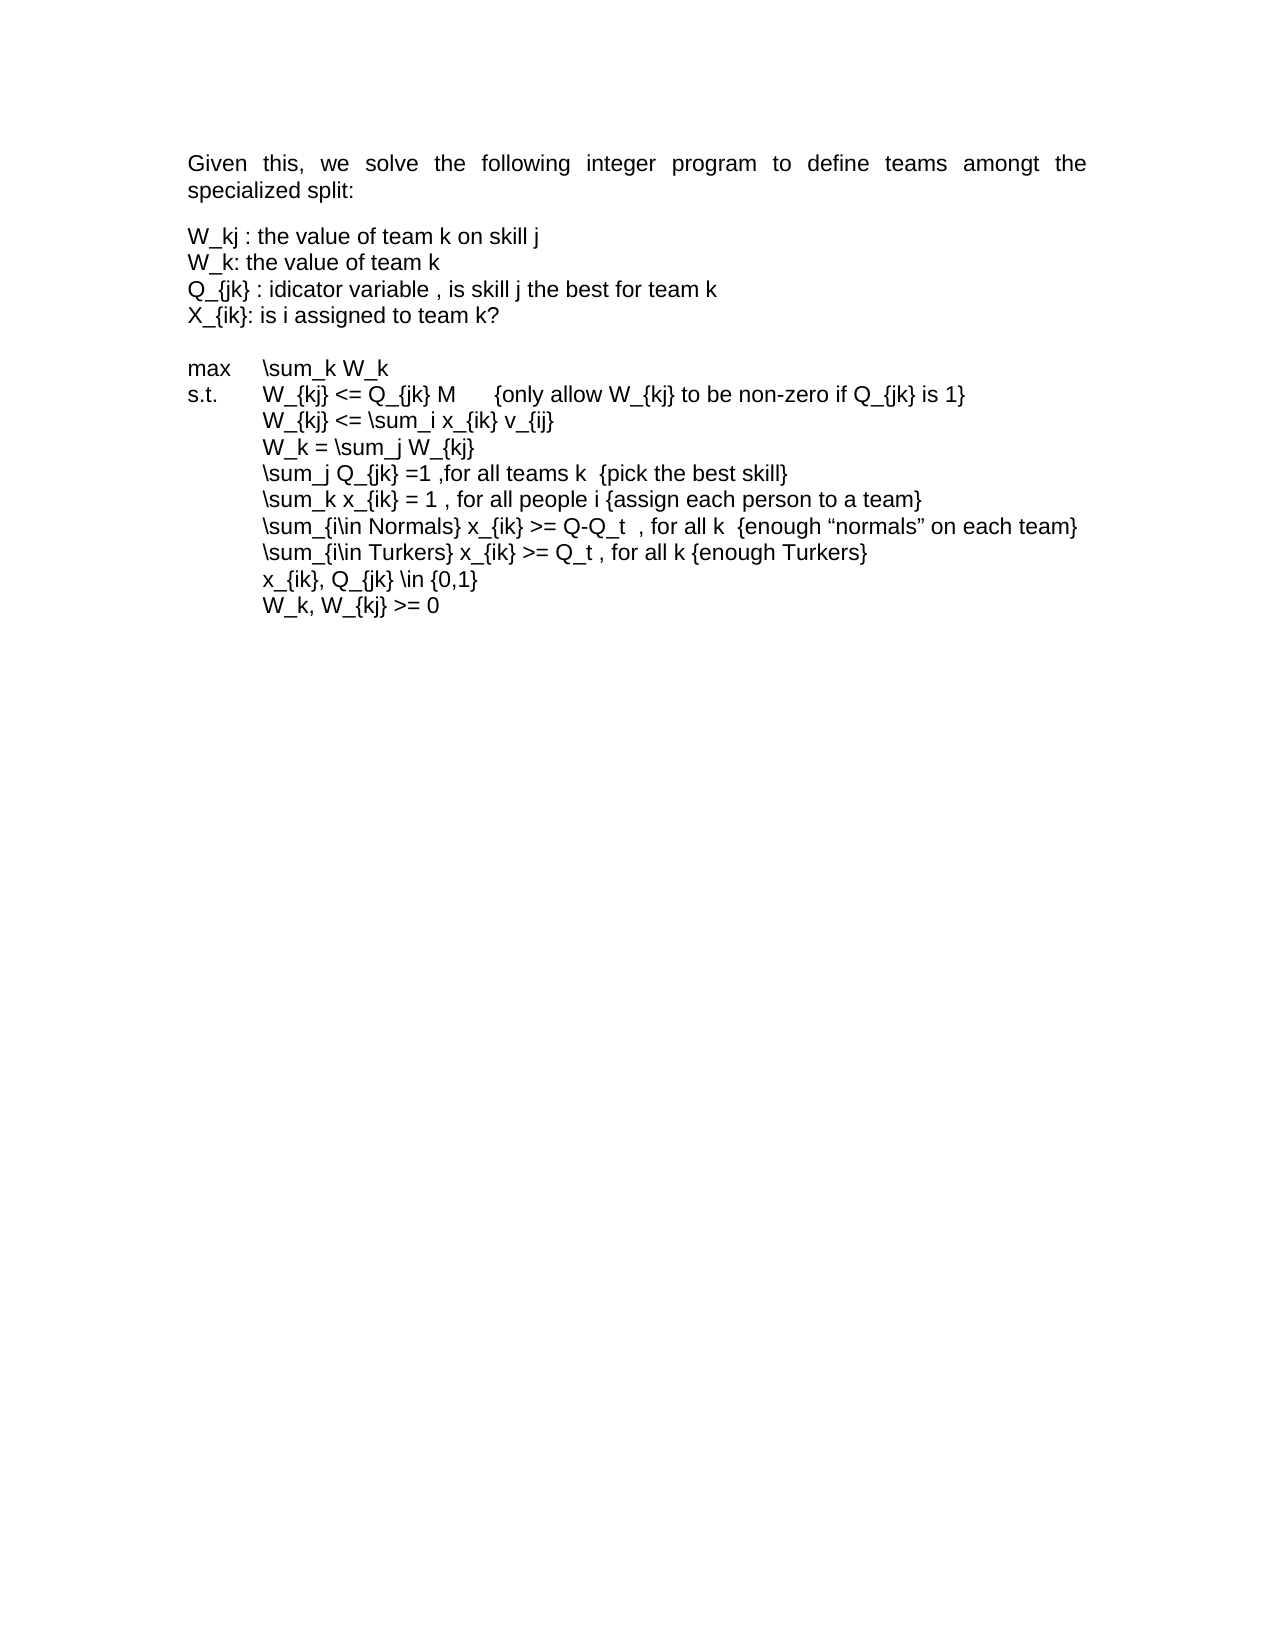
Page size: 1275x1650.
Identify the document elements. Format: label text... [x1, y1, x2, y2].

text Given this, we solve the following integer program to define teams amongt the specialized split: [187, 150, 1087, 204]
text X_{ik}: is i assigned to team k? [187, 302, 1087, 328]
text W_kj : the value of team k on skill j [187, 223, 1087, 249]
text \sum_k x_{ik} = 1 , for all people i {assign each person to a team} [187, 486, 1087, 513]
text x_{ik}, Q_{jk} \in {0,1} [187, 566, 1087, 592]
text \sum_{i\in Turkers} x_{ik} >= Q_t , for all k {enough Turkers} [187, 539, 1087, 566]
text W_k: the value of team k [187, 249, 1087, 276]
text max \sum_k W_k [187, 355, 1087, 381]
text \sum_j Q_{jk} =1 ,for all teams k {pick the best skill} [187, 460, 1087, 486]
text \sum_{i\in Normals} x_{ik} >= Q-Q_t , for all k {enough “normals” on each team} [187, 513, 1087, 539]
text s.t. W_{kj} <= Q_{jk} M {only allow W_{kj} to be non-zero if Q_{jk} is 1} [187, 381, 1087, 407]
text W_{kj} <= \sum_i x_{ik} v_{ij} [187, 407, 1087, 434]
text W_k, W_{kj} >= 0 [187, 592, 1087, 618]
text W_k = \sum_j W_{kj} [187, 434, 1087, 460]
text Q_{jk} : idicator variable , is skill j the best for team k [187, 276, 1087, 302]
